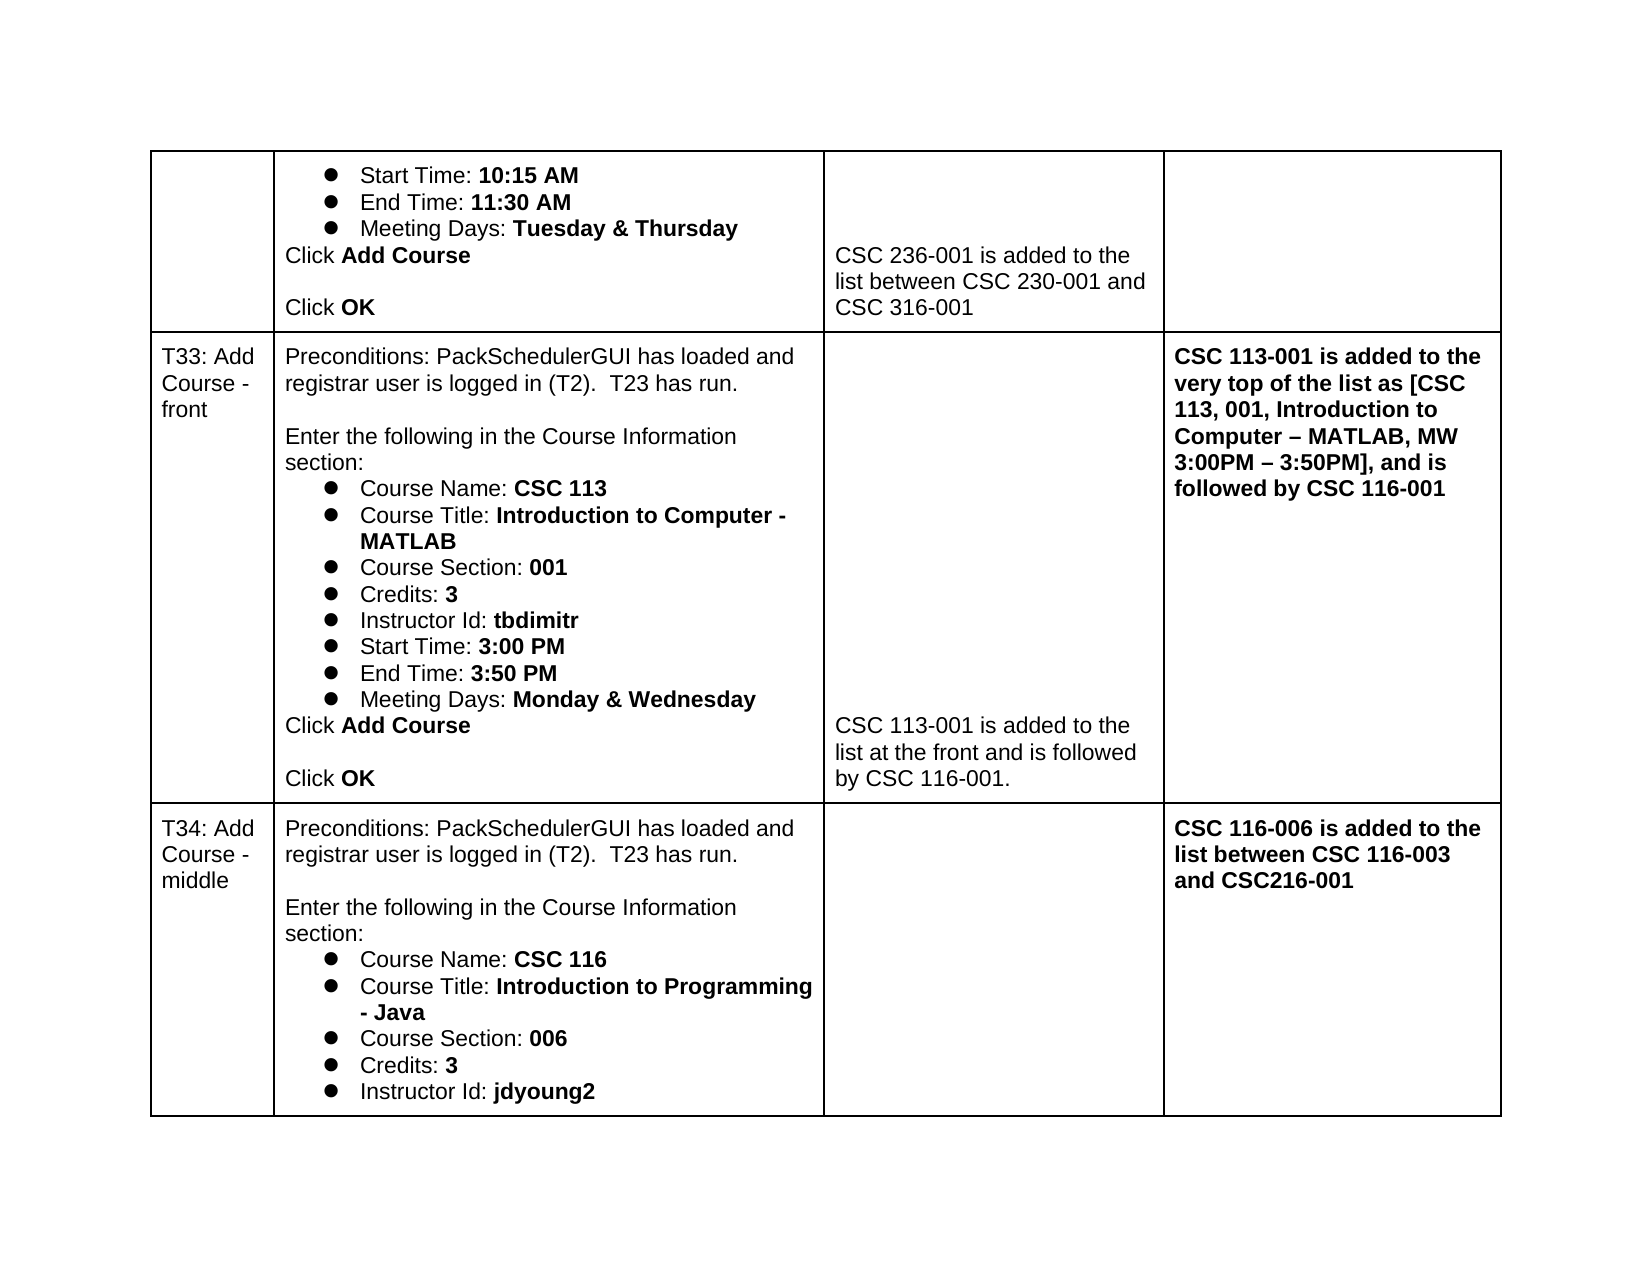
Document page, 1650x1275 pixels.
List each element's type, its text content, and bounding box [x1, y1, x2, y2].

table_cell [275, 804, 823, 1115]
table_cell T33: Add Course - front [152, 333, 273, 802]
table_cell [825, 152, 1163, 331]
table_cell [152, 804, 273, 1115]
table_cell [825, 804, 1163, 1115]
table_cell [1165, 804, 1500, 1115]
table_cell CSC 113-001 is added to the very top of the list as [CSC 113, 001, Introduction to Computer – MATLAB, MW 3:00PM – 3:50PM], and is followed by CSC 116-001 [1165, 333, 1500, 802]
table_cell CSC 113-001 is added to the list at the front and is followed by CSC 116-001. [825, 333, 1163, 802]
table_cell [1165, 152, 1500, 331]
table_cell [152, 152, 273, 331]
table_cell Preconditions: PackSchedulerGUI has loaded and registrar user is logged in (T2). T23 has run. Enter the following in the Course Information section: Course Name: CSC 113 Course Title: Introduction to Computer - MATLAB Course Section: 001 Credits: 3 Instructor Id: tbdimitr Start Time: 3:00 PM End Time: 3:50 PM Meeting Days: Monday & Wednesday Click Add Course Click OK [275, 333, 823, 802]
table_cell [275, 152, 823, 331]
